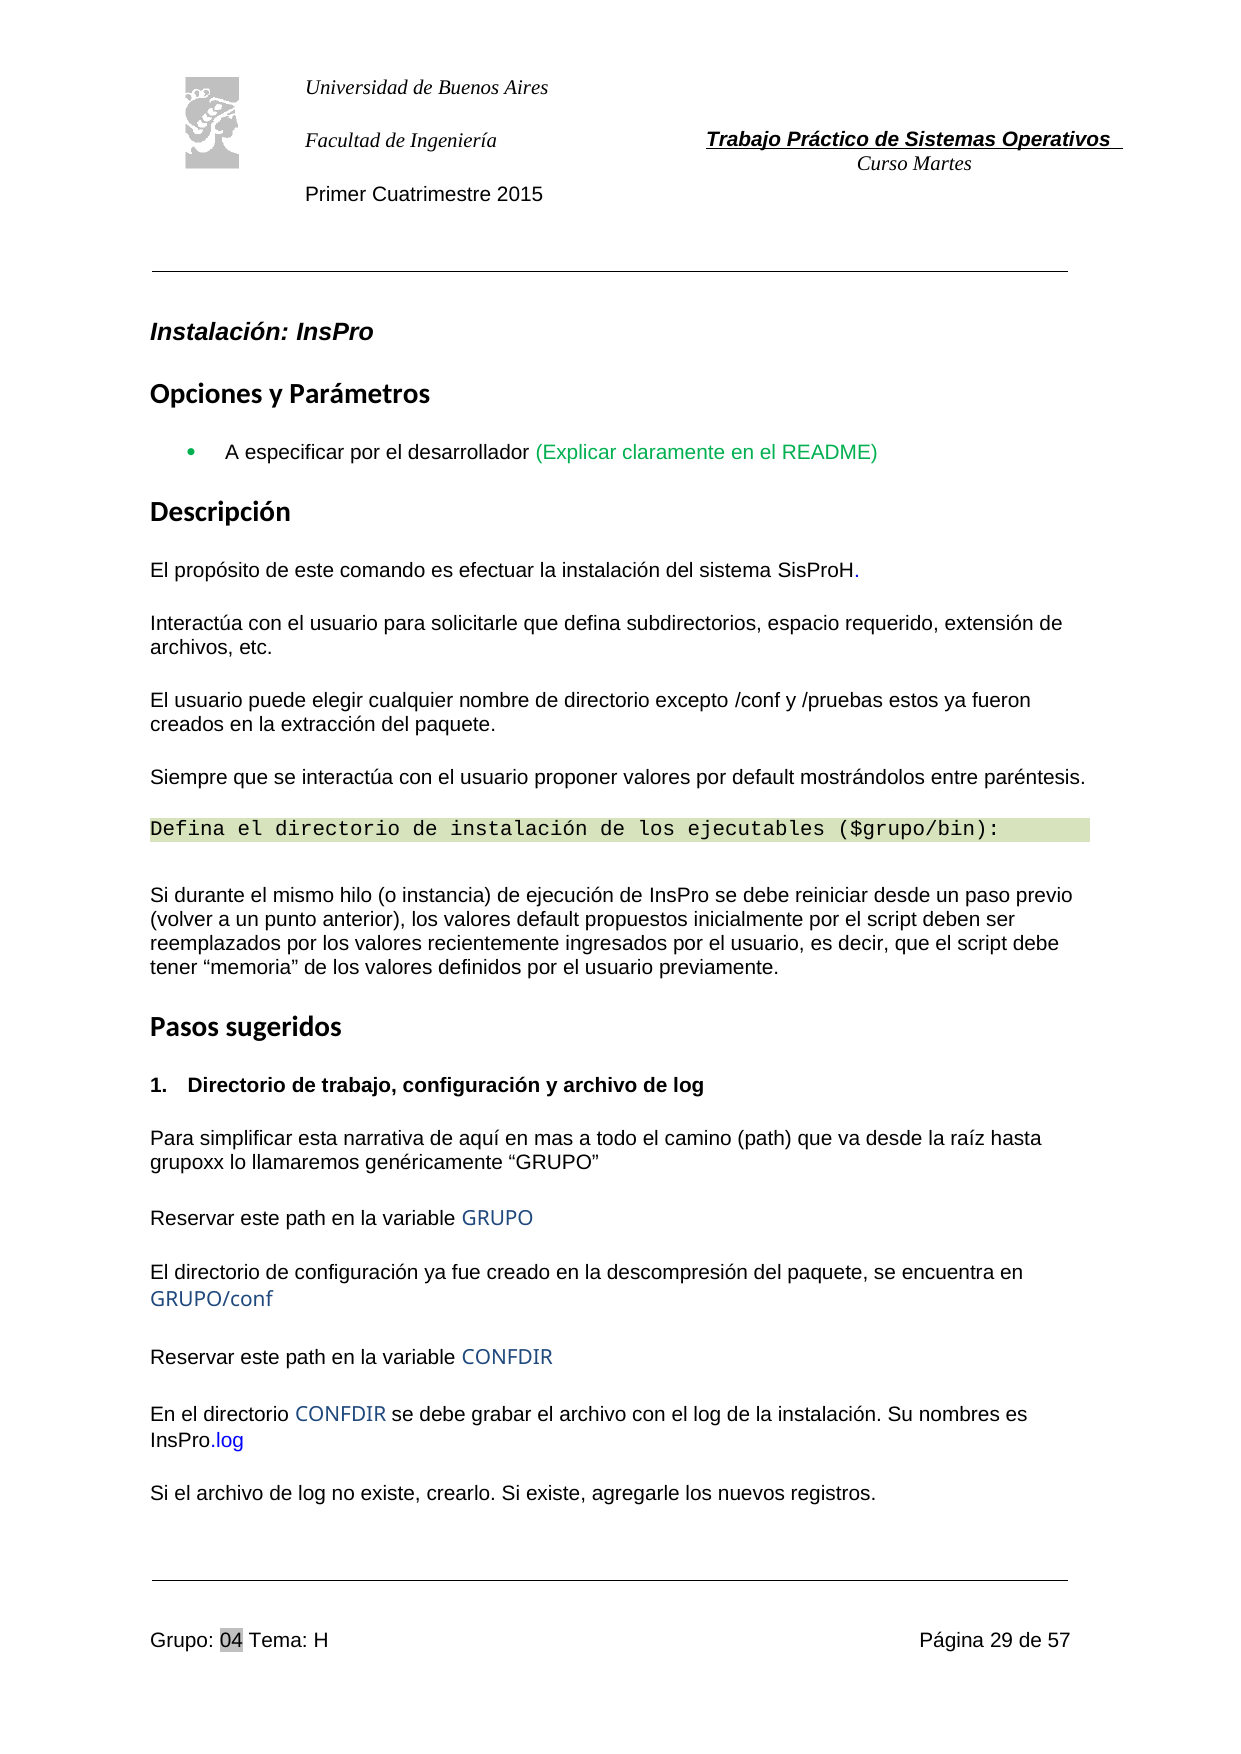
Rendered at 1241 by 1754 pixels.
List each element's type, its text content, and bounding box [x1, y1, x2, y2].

text Siempre que se interactúa con el usuario proponer valores por default mostrándolos entre paréntesis. [150, 765, 1090, 789]
text Reservar este path en la variable CONFDIR [150, 1342, 1090, 1370]
picture [183, 75, 246, 171]
text Interactúa con el usuario para solicitarle que defina subdirectorios, espacio requerido, extensión de archivos, etc. [150, 611, 1090, 659]
text El propósito de este comando es efectuar la instalación del sistema SisProH. [150, 558, 1090, 582]
subtitle Directorio de trabajo, configuración y archivo de log [150, 1072, 1090, 1096]
text El usuario puede elegir cualquier nombre de directorio excepto /conf y /pruebas estos ya fueron creados en la extracción del paquete. [150, 688, 1090, 736]
text Para simplificar esta narrativa de aquí en mas a todo el camino (path) que va desde la raíz hasta grupoxx lo llamaremos genéricamente “GRUPO” [150, 1126, 1090, 1173]
text El directorio de configuración ya fue creado en la descompresión del paquete, se encuentra en GRUPO/conf [150, 1260, 1090, 1313]
subtitle Instalación: InsPro [150, 317, 1090, 346]
subtitle Descripción [150, 493, 1090, 528]
text Si el archivo de log no existe, crearlo. Si existe, agregarle los nuevos registros. [150, 1481, 1090, 1505]
text Si durante el mismo hilo (o instancia) de ejecución de InsPro se debe reiniciar desde un paso previo (volver a un punto anterior), los valores default propuestos inicialmente por el script deben ser reemplazados por los valores recientemente ingresados por el usuario, es decir, que el script debe tener “memoria” de los valores definidos por el usuario previamente. [150, 883, 1090, 978]
list A especificar por el desarrollador (Explicar claramente en el README) [187, 439, 1090, 464]
subtitle Pasos sugeridos [150, 1008, 1090, 1043]
subtitle Opciones y Parámetros [150, 375, 1090, 410]
text Reservar este path en la variable GRUPO [150, 1203, 1090, 1231]
text Defina el directorio de instalación de los ejecutables ($grupo/bin): [150, 818, 1090, 842]
text En el directorio CONFDIR se debe grabar el archivo con el log de la instalación. Su nombres es InsPro.log [150, 1399, 1090, 1452]
